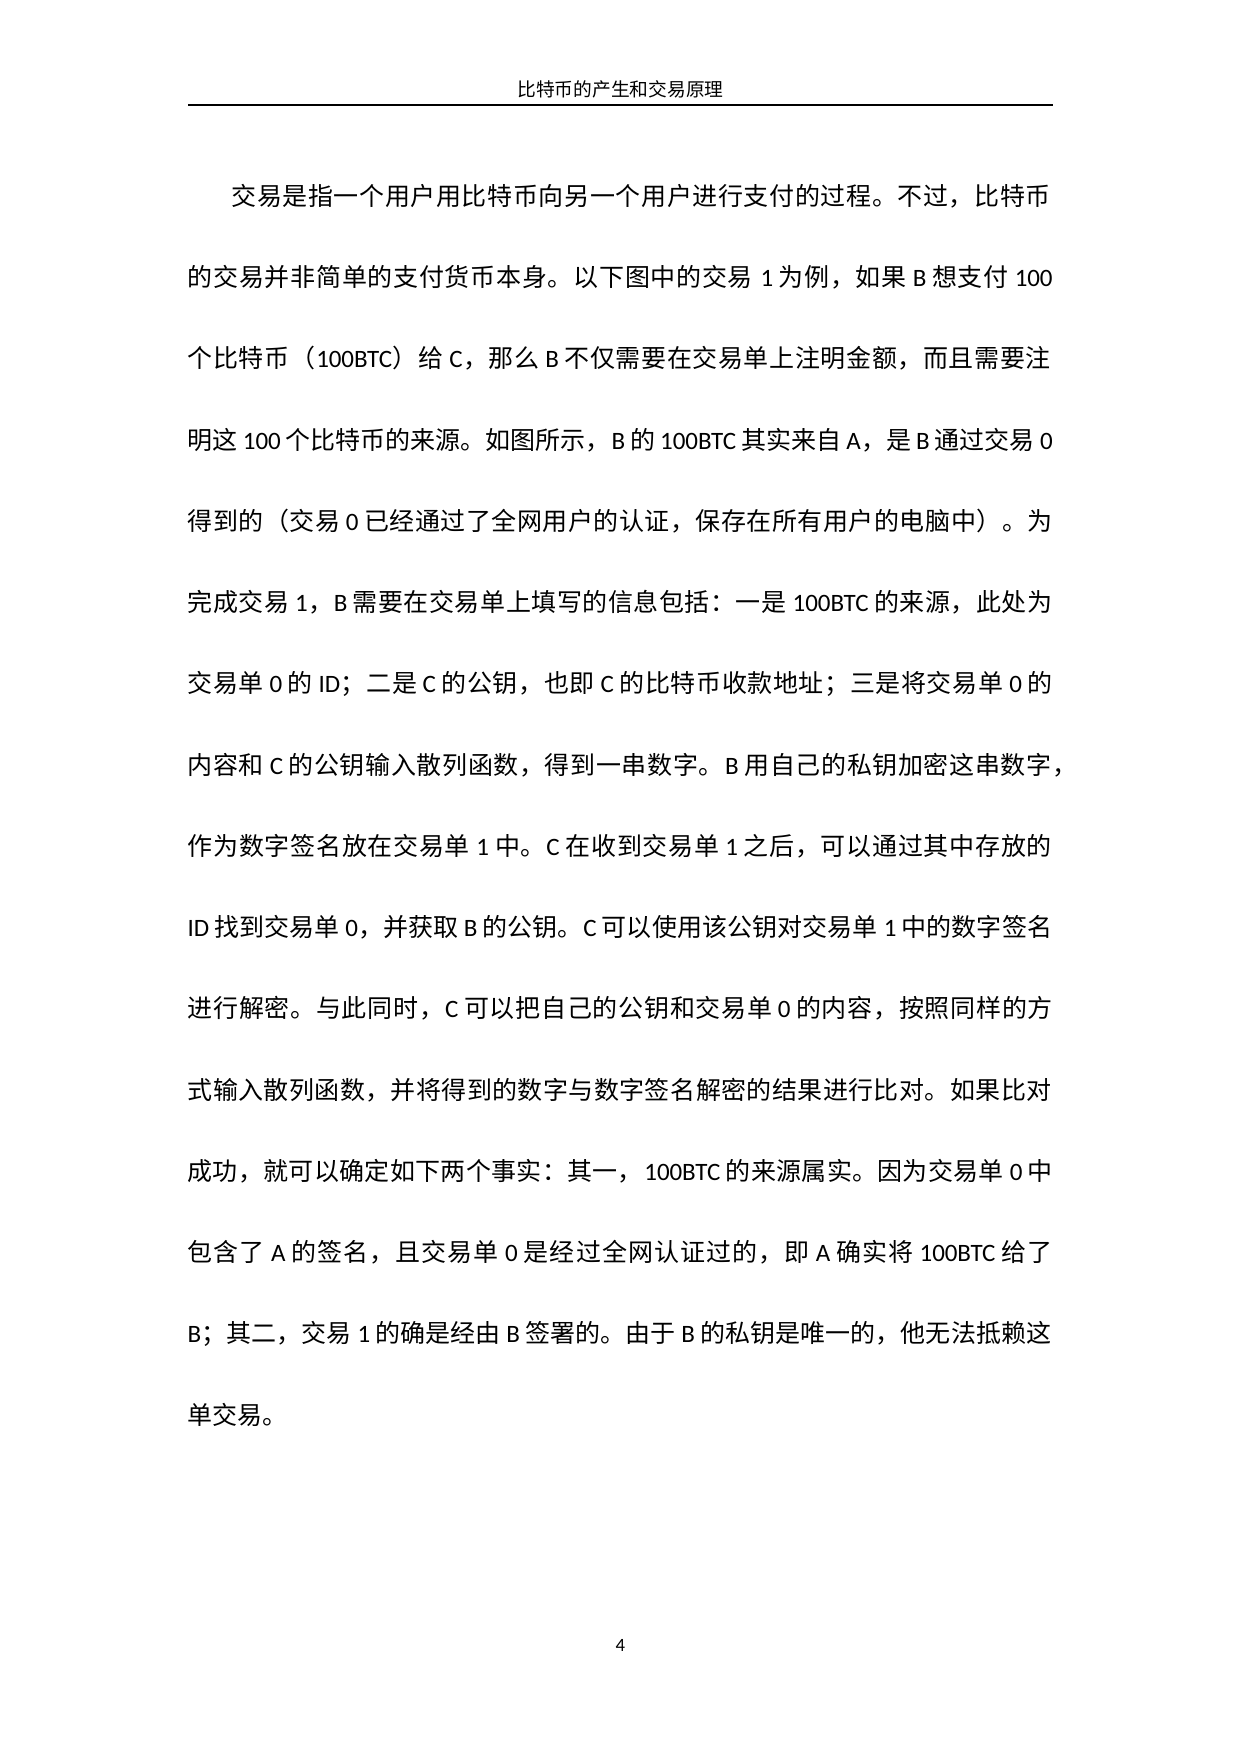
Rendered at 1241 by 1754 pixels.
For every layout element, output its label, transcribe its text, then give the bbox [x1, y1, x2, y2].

text 交易是指一个用户用比特币向另一个用户进行支付的过程。不过，比特币的交易并非简单的支付货币本身。以下图中的交易1为例，如果B想支付100个比特币（100BTC）给C，那么B不仅需要在交易单上注明金额，而且需要注明这100个比特币的来源。如图所示，B的100BTC其实来自A，是B通过交易0得到的（交易0已经通过了全网用户的认证，保存在所有用户的电脑中）。为完成交易1，B需要在交易单上填写的信息包括：一是100BTC的来源，此处为交易单0的ID；二是C的公钥，也即C的比特币收款地址；三是将交易单0的内容和C的公钥输入散列函数，得到一串数字。B用自己的私钥加密这串数字，作为数字签名放在交易单1中。C在收到交易单1之后，可以通过其中存放的ID找到交易单0，并获取B的公钥。C可以使用该公钥对交易单1中的数字签名进行解密。与此同时，C可以把自己的公钥和交易单0的内容，按照同样的方式输入散列函数，并将得到的数字与数字签名解密的结果进行比对。如果比对成功，就可以确定如下两个事实：其一，100BTC的来源属实。因为交易单0中包含了A的签名，且交易单0是经过全网认证过的，即A确实将100BTC给了B；其二，交易1的确是经由B签署的。由于B的私钥是唯一的，他无法抵赖这单交易。 [187, 162, 1053, 1446]
